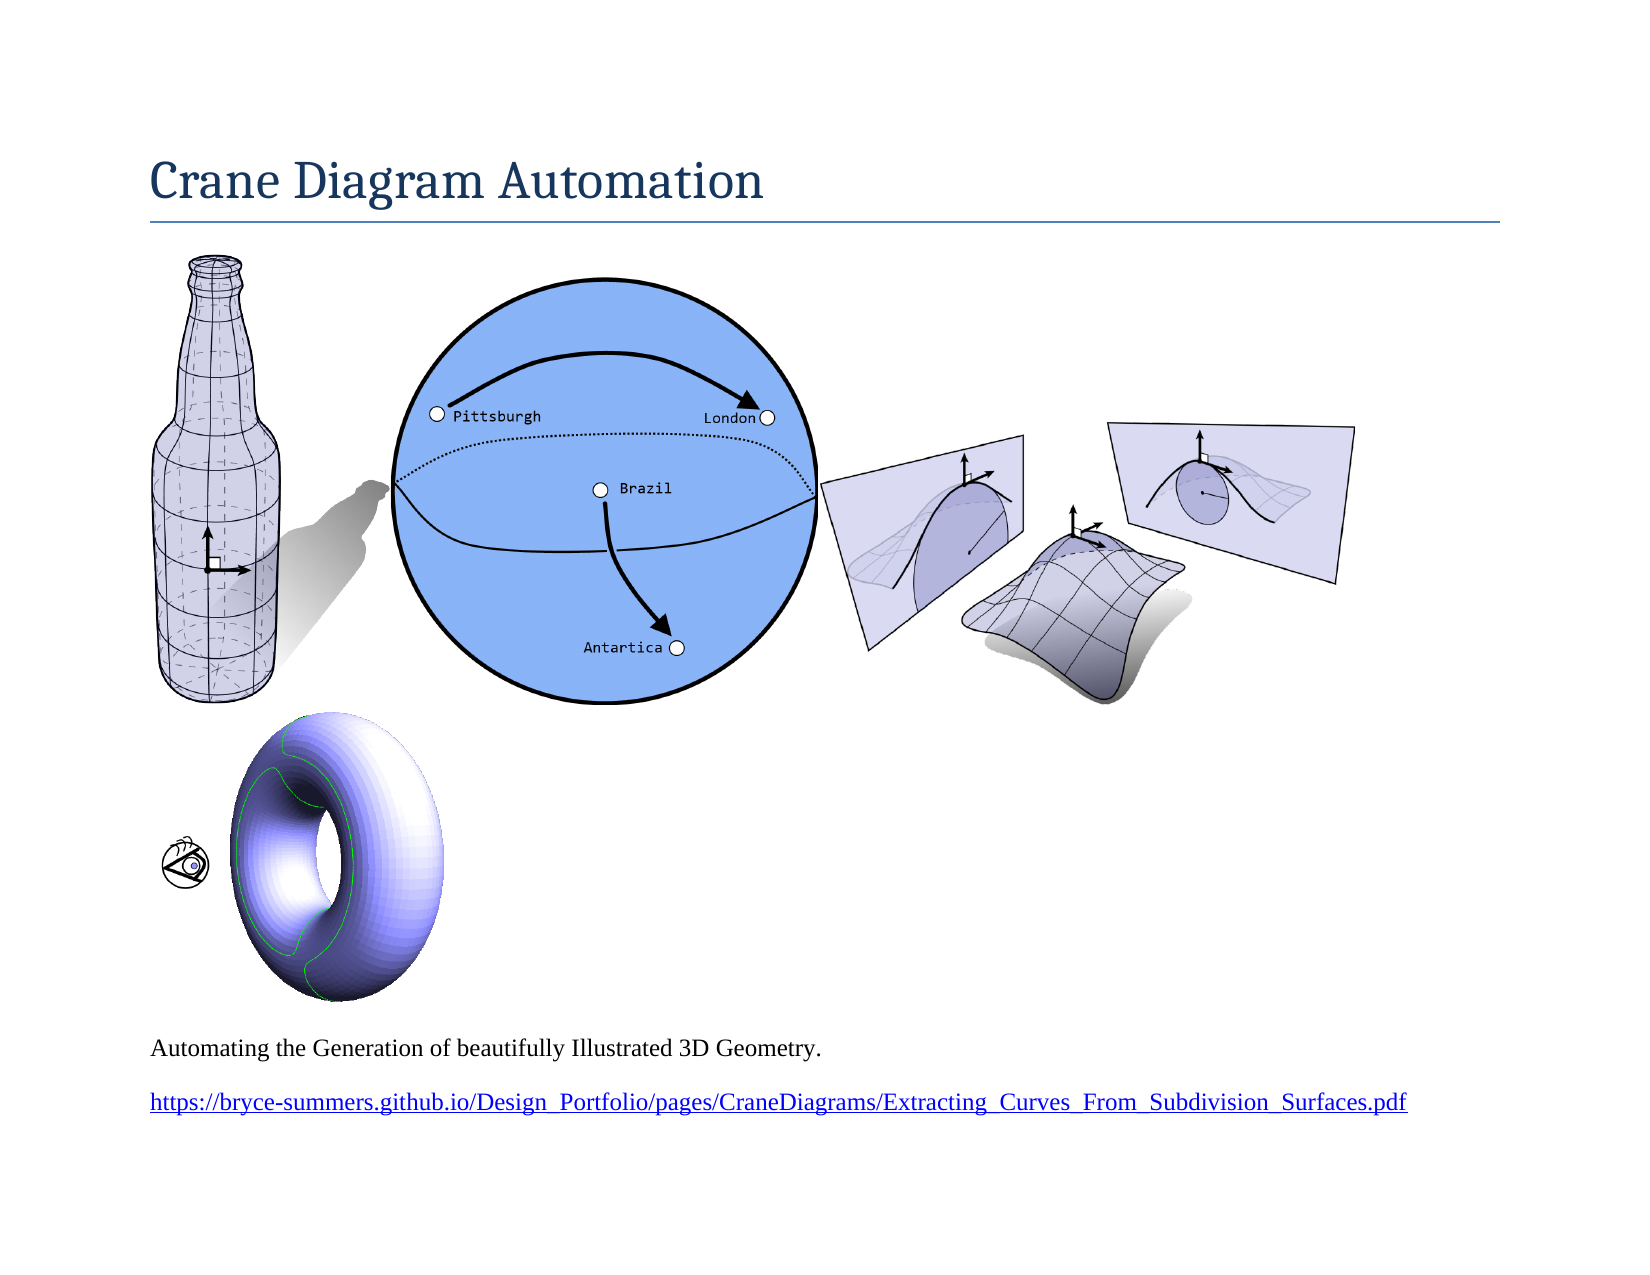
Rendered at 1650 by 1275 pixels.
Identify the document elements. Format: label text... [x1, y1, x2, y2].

picture [150, 253, 1356, 705]
text https://bryce-summers.github.io/Design_Portfolio/pages/CraneDiagrams/Extracting_Curves_From_Subdivision_Surfaces.pdf [150, 1087, 1500, 1116]
text Automating the Generation of beautifully Illustrated 3D Geometry. [150, 1033, 1500, 1062]
picture [150, 708, 451, 1008]
title Crane Diagram Automation [150, 150, 1500, 221]
